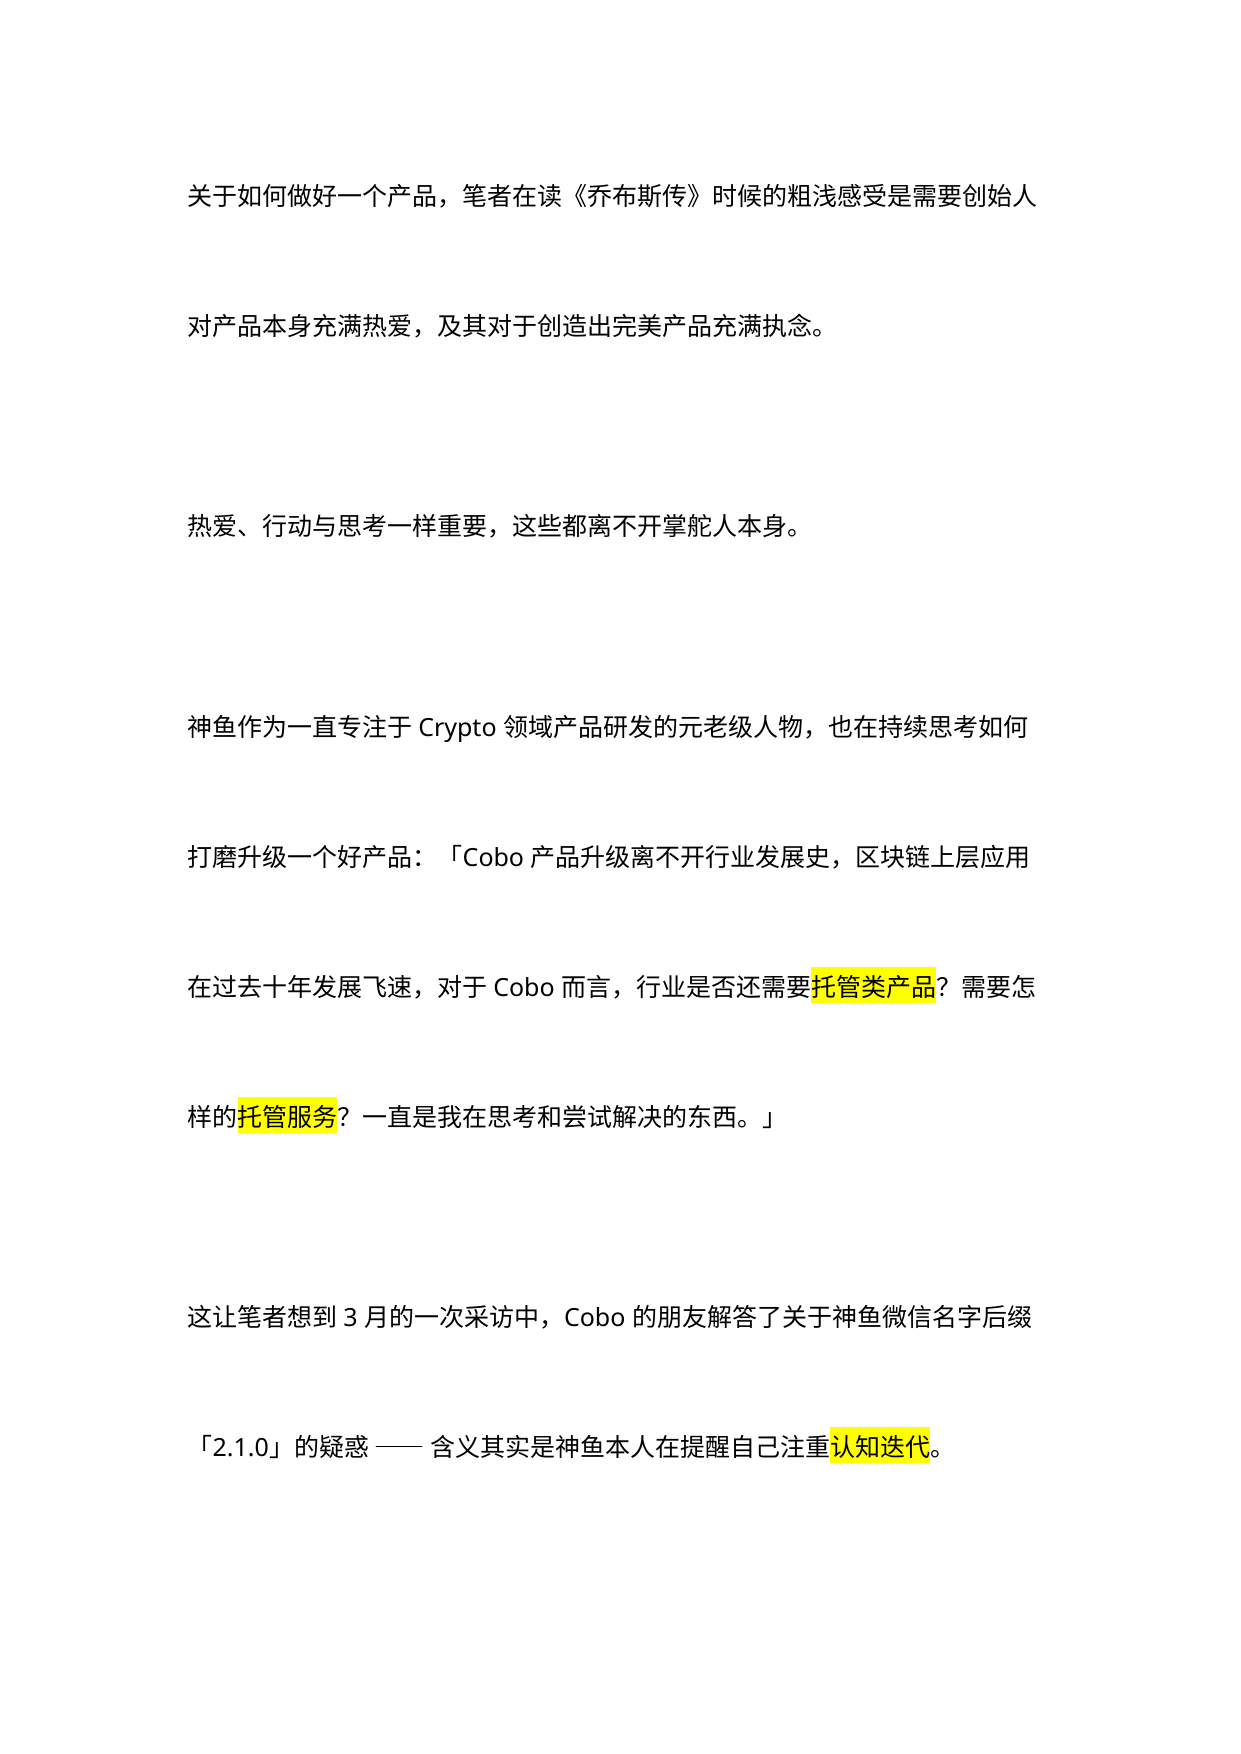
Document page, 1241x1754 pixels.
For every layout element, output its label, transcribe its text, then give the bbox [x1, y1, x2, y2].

text 神鱼作为一直专注于 Crypto 领域产品研发的元老级人物，也在持续思考如何打磨升级一个好产品：「Cobo 产品升级离不开行业发展史，区块链上层应用在过去十年发展飞速，对于 Cobo 而言，行业是否还需要托管类产品？需要怎样的托管服务？一直是我在思考和尝试解决的东西。」 [187, 693, 1053, 1148]
text 关于如何做好一个产品，笔者在读《乔布斯传》时候的粗浅感受是需要创始人对产品本身充满热爱，及其对于创造出完美产品充满执念。 [187, 162, 1053, 357]
text 这让笔者想到 3 月的一次采访中，Cobo 的朋友解答了关于神鱼微信名字后缀「2.1.0」的疑惑 —— 含义其实是神鱼本人在提醒自己注重认知迭代。 [187, 1283, 1053, 1478]
text 热爱、行动与思考一样重要，这些都离不开掌舵人本身。 [187, 492, 1053, 557]
